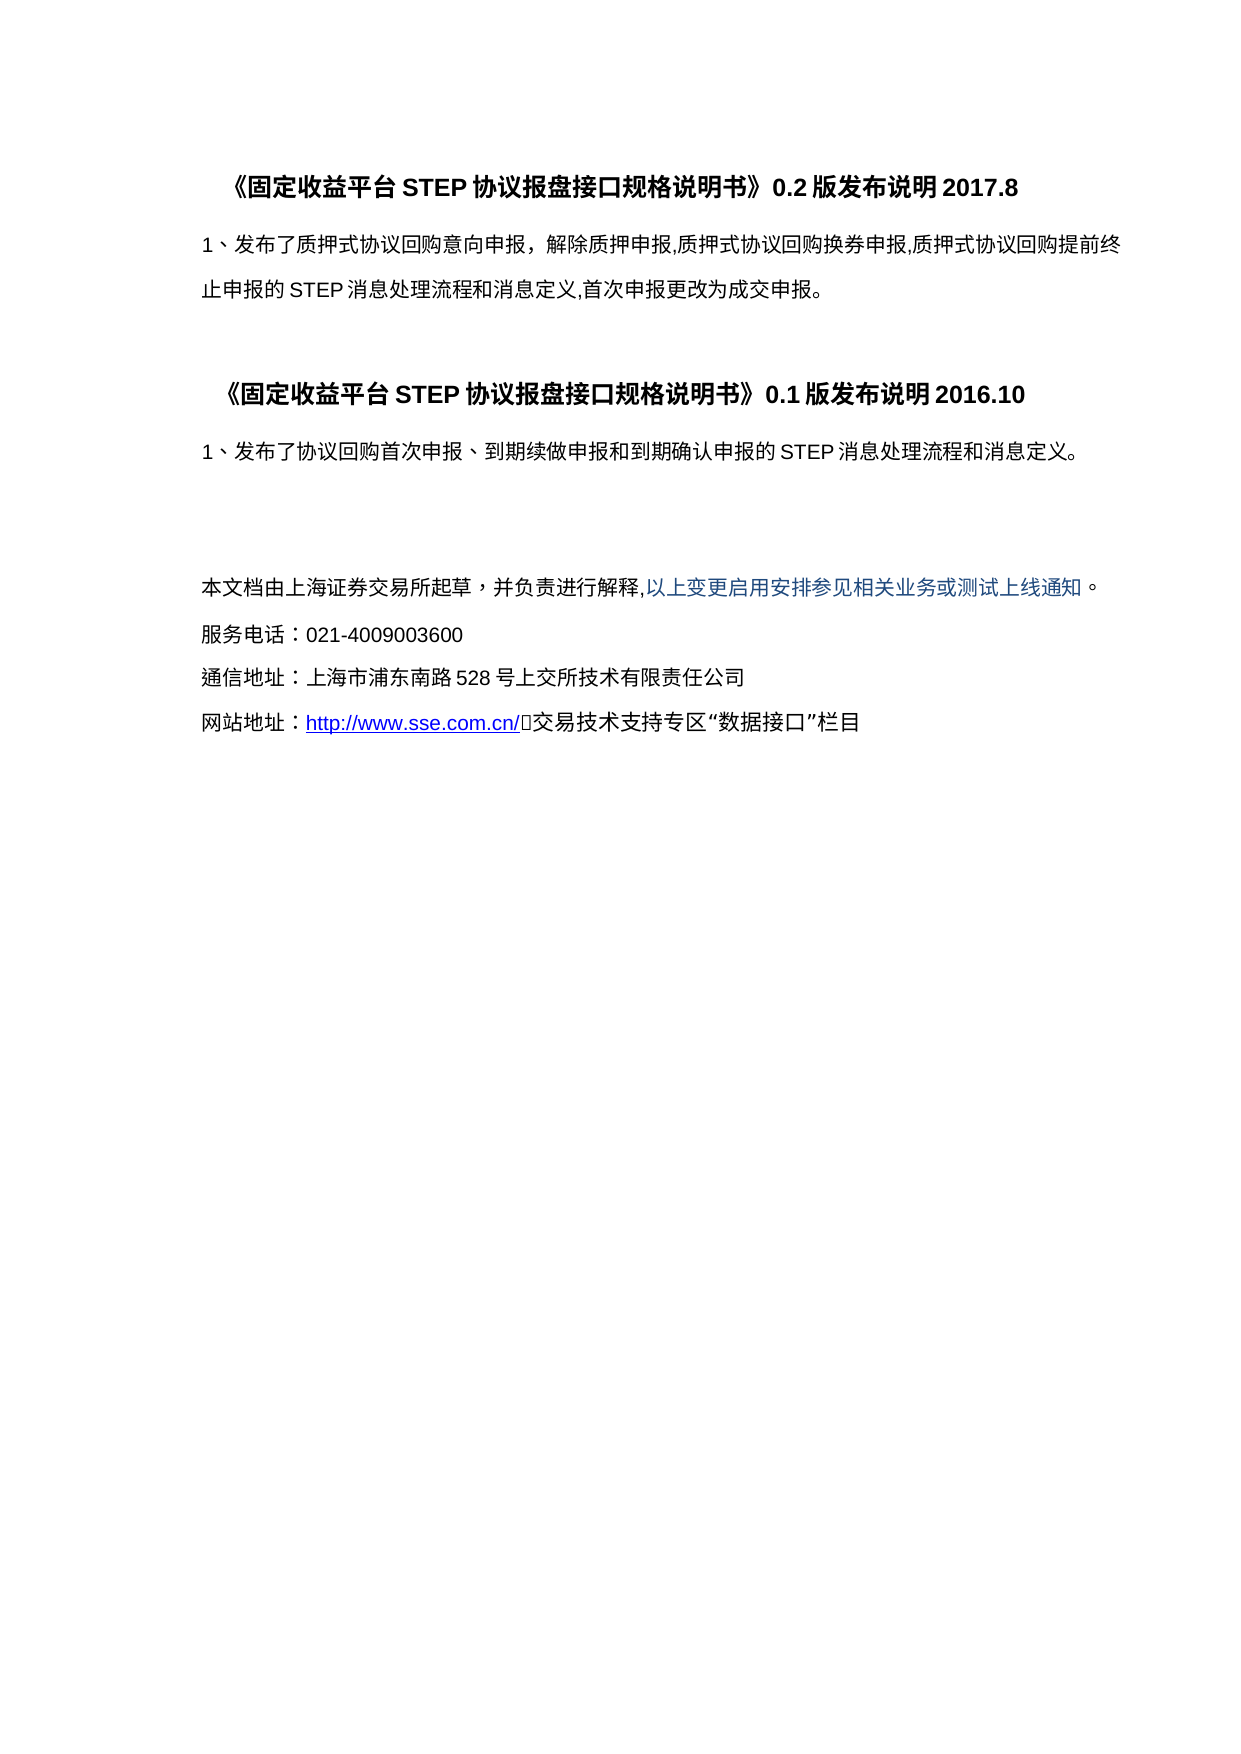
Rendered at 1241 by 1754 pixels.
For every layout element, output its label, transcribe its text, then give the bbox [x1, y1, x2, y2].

text 服务电话：021-4009003600 [202, 622, 1122, 647]
text 《固定收益平台STEP协议报盘接口规格说明书》0.1版发布说明2016.10 [118, 374, 1122, 411]
text 1、发布了协议回购首次申报、到期续做申报和到期确认申报的STEP消息处理流程和消息定义。 [202, 435, 1122, 465]
text 通信地址：上海市浦东南路528号上交所技术有限责任公司 [202, 665, 1122, 690]
text 网站地址：http://www.sse.com.cn/交易技术支持专区“数据接口”栏目 [118, 708, 1122, 737]
text 1、发布了质押式协议回购意向申报，解除质押申报,质押式协议回购换券申报,质押式协议回购提前终止申报的STEP消息处理流程和消息定义,首次申报更改为成交申报。 [202, 228, 1122, 304]
text 《固定收益平台STEP协议报盘接口规格说明书》0.2版发布说明2017.8 [118, 167, 1122, 204]
text 本文档由上海证券交易所起草，并负责进行解释,以上变更启用安排参见相关业务或测试上线通知。 [202, 571, 1122, 601]
